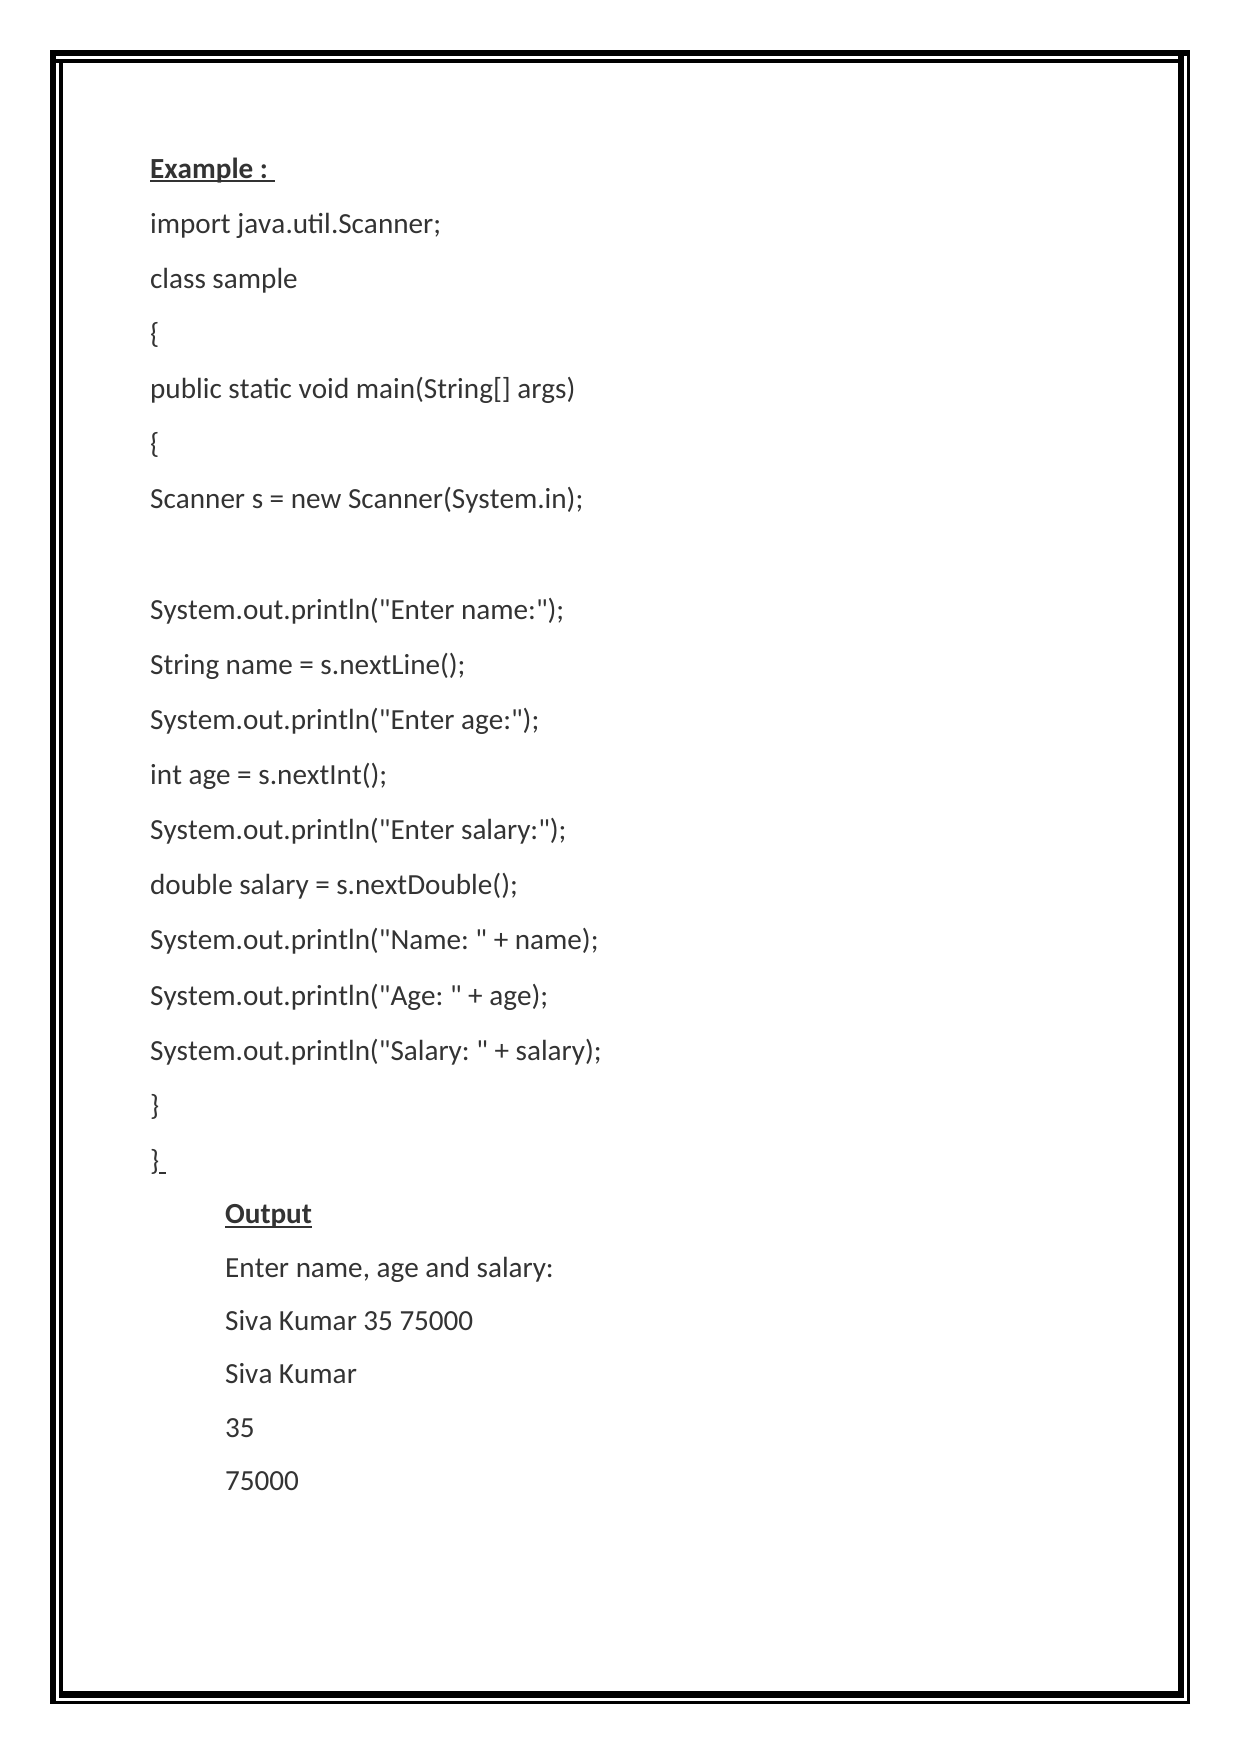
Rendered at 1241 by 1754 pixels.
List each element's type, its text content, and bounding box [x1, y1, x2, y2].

list 75000 [225, 1462, 1090, 1498]
list Enter name, age and salary: [225, 1249, 1090, 1284]
text System.out.println("Name: " + name); [150, 921, 1090, 957]
text } [150, 1087, 1090, 1122]
text System.out.println("Age: " + age); [150, 977, 1090, 1012]
text } [150, 1142, 1090, 1177]
list 35 [225, 1409, 1090, 1445]
text int age = s.nextInt(); [150, 756, 1090, 792]
text Scanner s = new Scanner(System.in); [150, 481, 1090, 516]
text import java.util.Scanner; [150, 205, 1090, 241]
text double salary = s.nextDouble(); [150, 866, 1090, 902]
text System.out.println("Enter name:"); [150, 591, 1090, 626]
list Siva Kumar 35 75000 Siva Kumar [225, 1302, 1090, 1391]
text System.out.println("Salary: " + salary); [150, 1032, 1090, 1067]
text public static void main(String[] args) [150, 370, 1090, 406]
text String name = s.nextLine(); [150, 646, 1090, 682]
text System.out.println("Enter age:"); [150, 701, 1090, 737]
list Output [225, 1195, 1090, 1231]
text { [150, 426, 1090, 461]
text class sample [150, 260, 1090, 296]
text { [150, 315, 1090, 351]
text System.out.println("Enter salary:"); [150, 811, 1090, 847]
text Example : [150, 150, 1090, 186]
